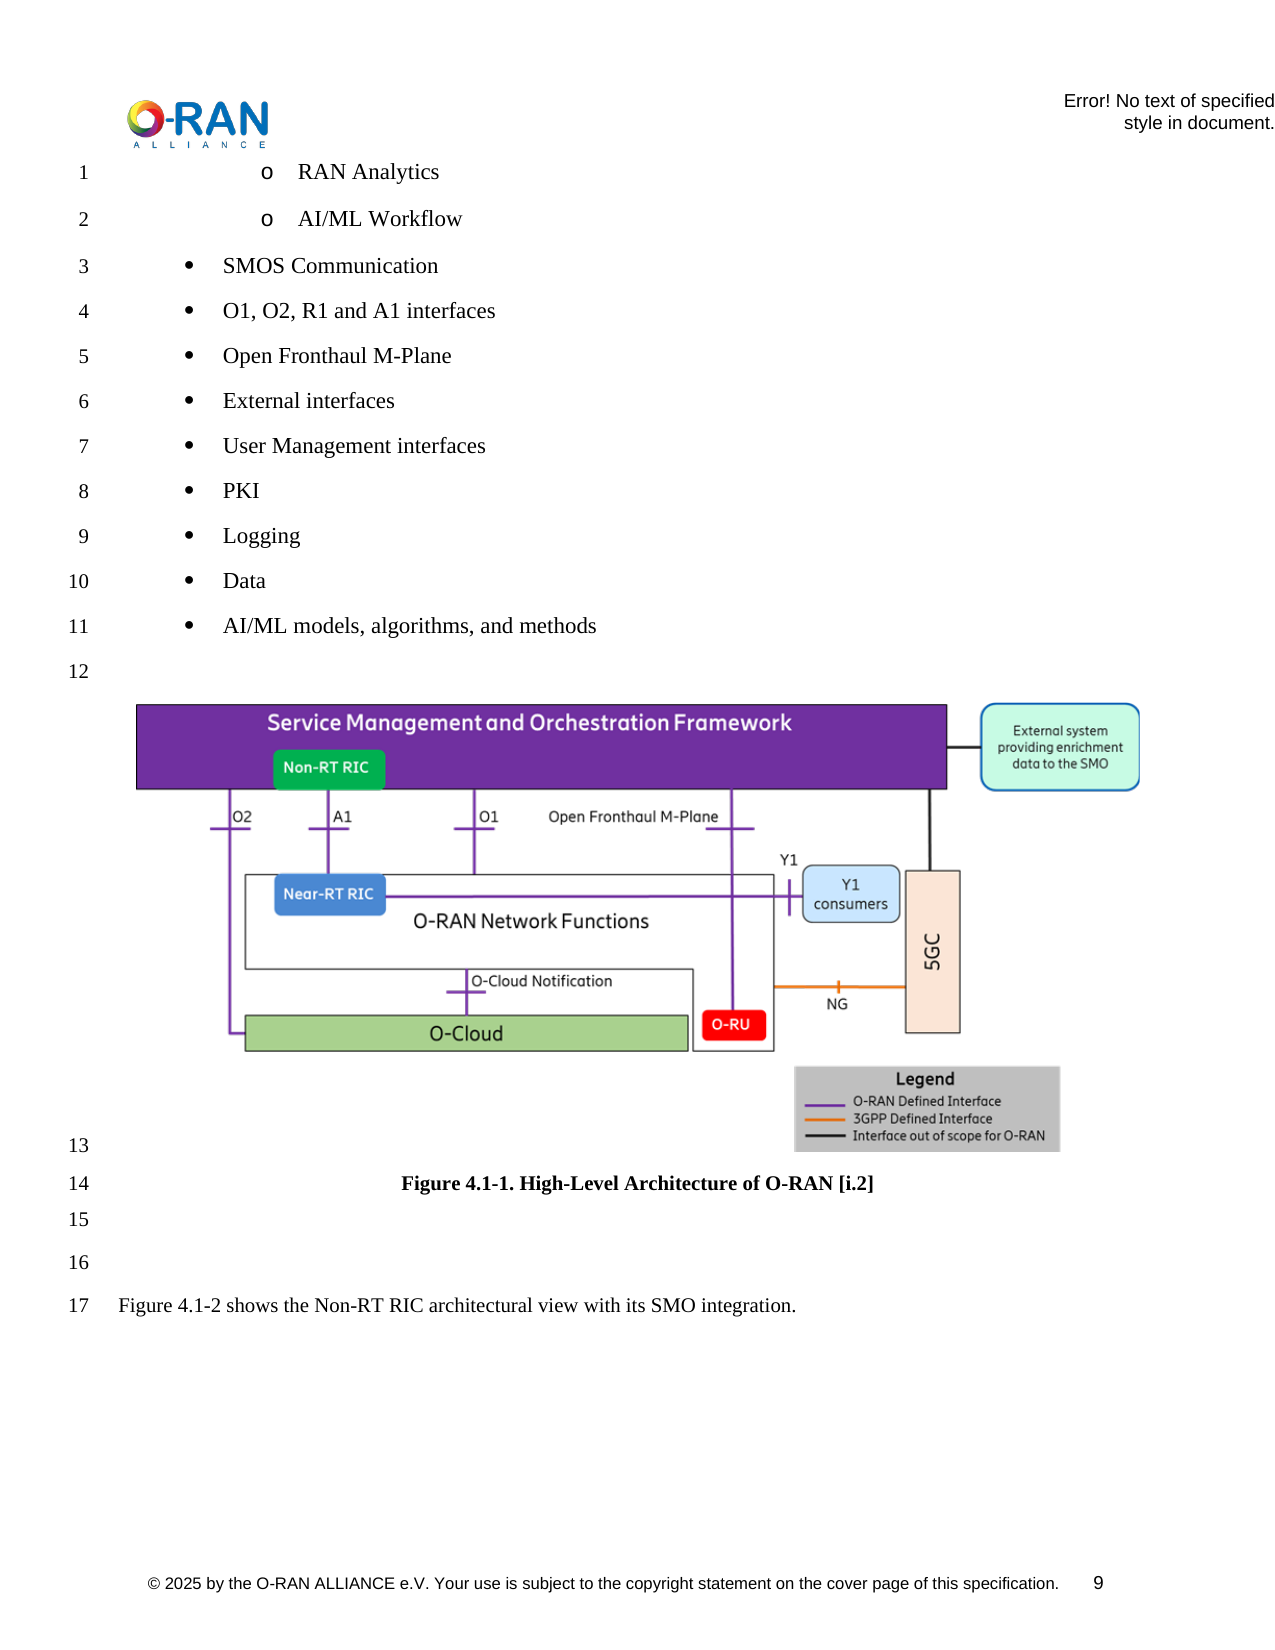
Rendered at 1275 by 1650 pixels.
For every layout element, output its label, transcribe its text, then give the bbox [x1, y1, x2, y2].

list SMOS Communication [185, 252, 1157, 278]
text Figure 4.1-1. High-Level Architecture of O-RAN [i.2] [118, 1171, 1157, 1195]
list Data [185, 567, 1157, 594]
picture [118, 88, 280, 158]
text Figure 4.1-2 shows the Non-RT RIC architectural view with its SMO integration. [118, 1293, 1157, 1317]
list Open Fronthaul M-Plane [185, 342, 1157, 368]
list PKI [185, 477, 1157, 504]
list O1, O2, R1 and A1 interfaces [185, 297, 1157, 323]
list External interfaces [185, 387, 1157, 413]
list AI/ML Workflow [260, 205, 1157, 233]
list RAN Analytics [260, 158, 1157, 186]
list Logging [185, 522, 1157, 549]
list AI/ML models, algorithms, and methods [185, 613, 1157, 639]
list User Management interfaces [185, 432, 1157, 458]
